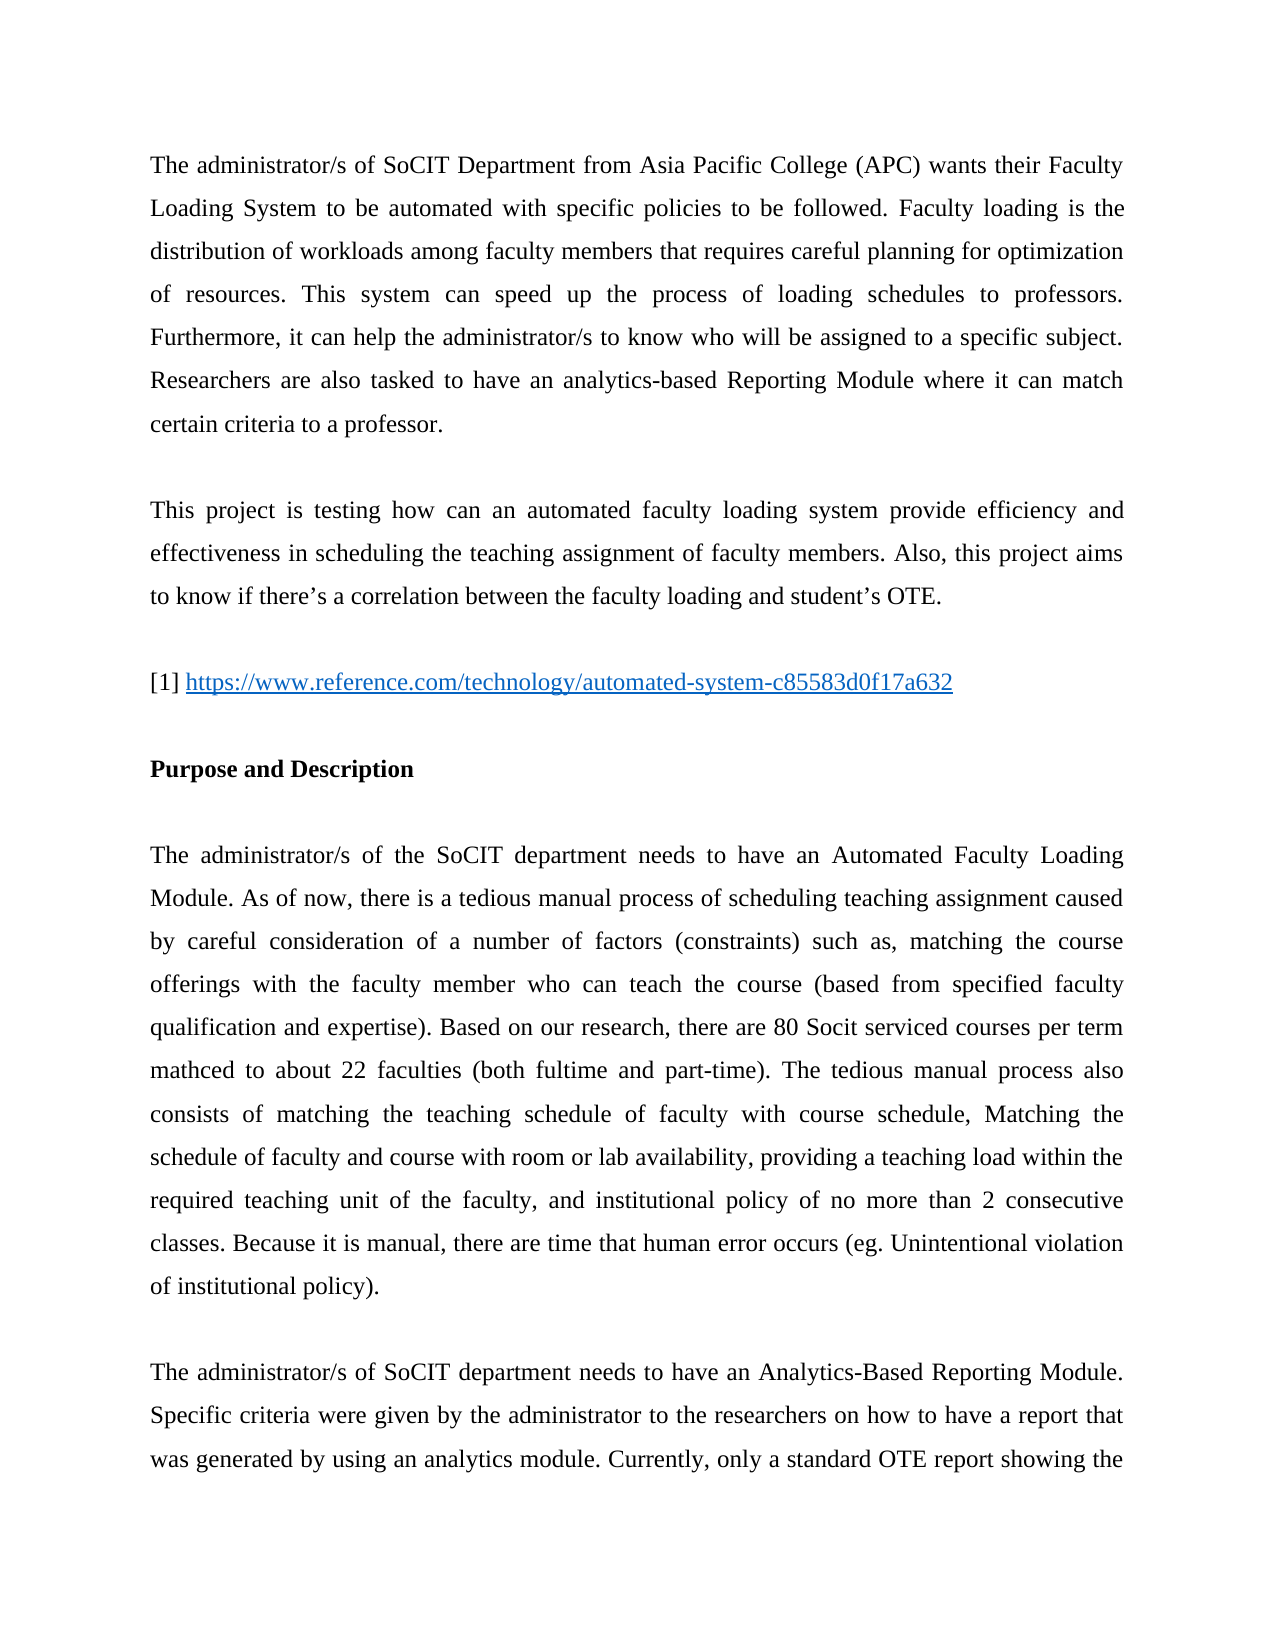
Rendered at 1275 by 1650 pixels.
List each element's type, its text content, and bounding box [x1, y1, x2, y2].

text This project is testing how can an automated faculty loading system provide efficiency and effectiveness in scheduling the teaching assignment of faculty members. Also, this project aims to know if there’s a correlation between the faculty loading and student’s OTE. [150, 495, 1125, 610]
text Purpose and Description [150, 754, 1125, 782]
text The administrator/s of SoCIT Department from Asia Pacific College (APC) wants their Faculty Loading System to be automated with specific policies to be followed. Faculty loading is the distribution of workloads among faculty members that requires careful planning for optimization of resources. This system can speed up the process of loading schedules to professors. Furthermore, it can help the administrator/s to know who will be assigned to a specific subject. Researchers are also tasked to have an analytics-based Reporting Module where it can match certain criteria to a professor. [150, 150, 1125, 437]
text [1] https://www.reference.com/technology/automated-system-c85583d0f17a632 [150, 667, 1125, 696]
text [150, 1357, 1125, 1472]
text The administrator/s of the SoCIT department needs to have an Automated Faculty Loading Module. As of now, there is a tedious manual process of scheduling teaching assignment caused by careful consideration of a number of factors (constraints) such as, matching the course offerings with the faculty member who can teach the course (based from specified faculty qualification and expertise). Based on our research, there are 80 Socit serviced courses per term mathced to about 22 faculties (both fultime and part-time). The tedious manual process also consists of matching the teaching schedule of faculty with course schedule, Matching the schedule of faculty and course with room or lab availability, providing a teaching load within the required teaching unit of the faculty, and institutional policy of no more than 2 consecutive classes. Because it is manual, there are time that human error occurs (eg. Unintentional violation of institutional policy). [150, 840, 1125, 1300]
